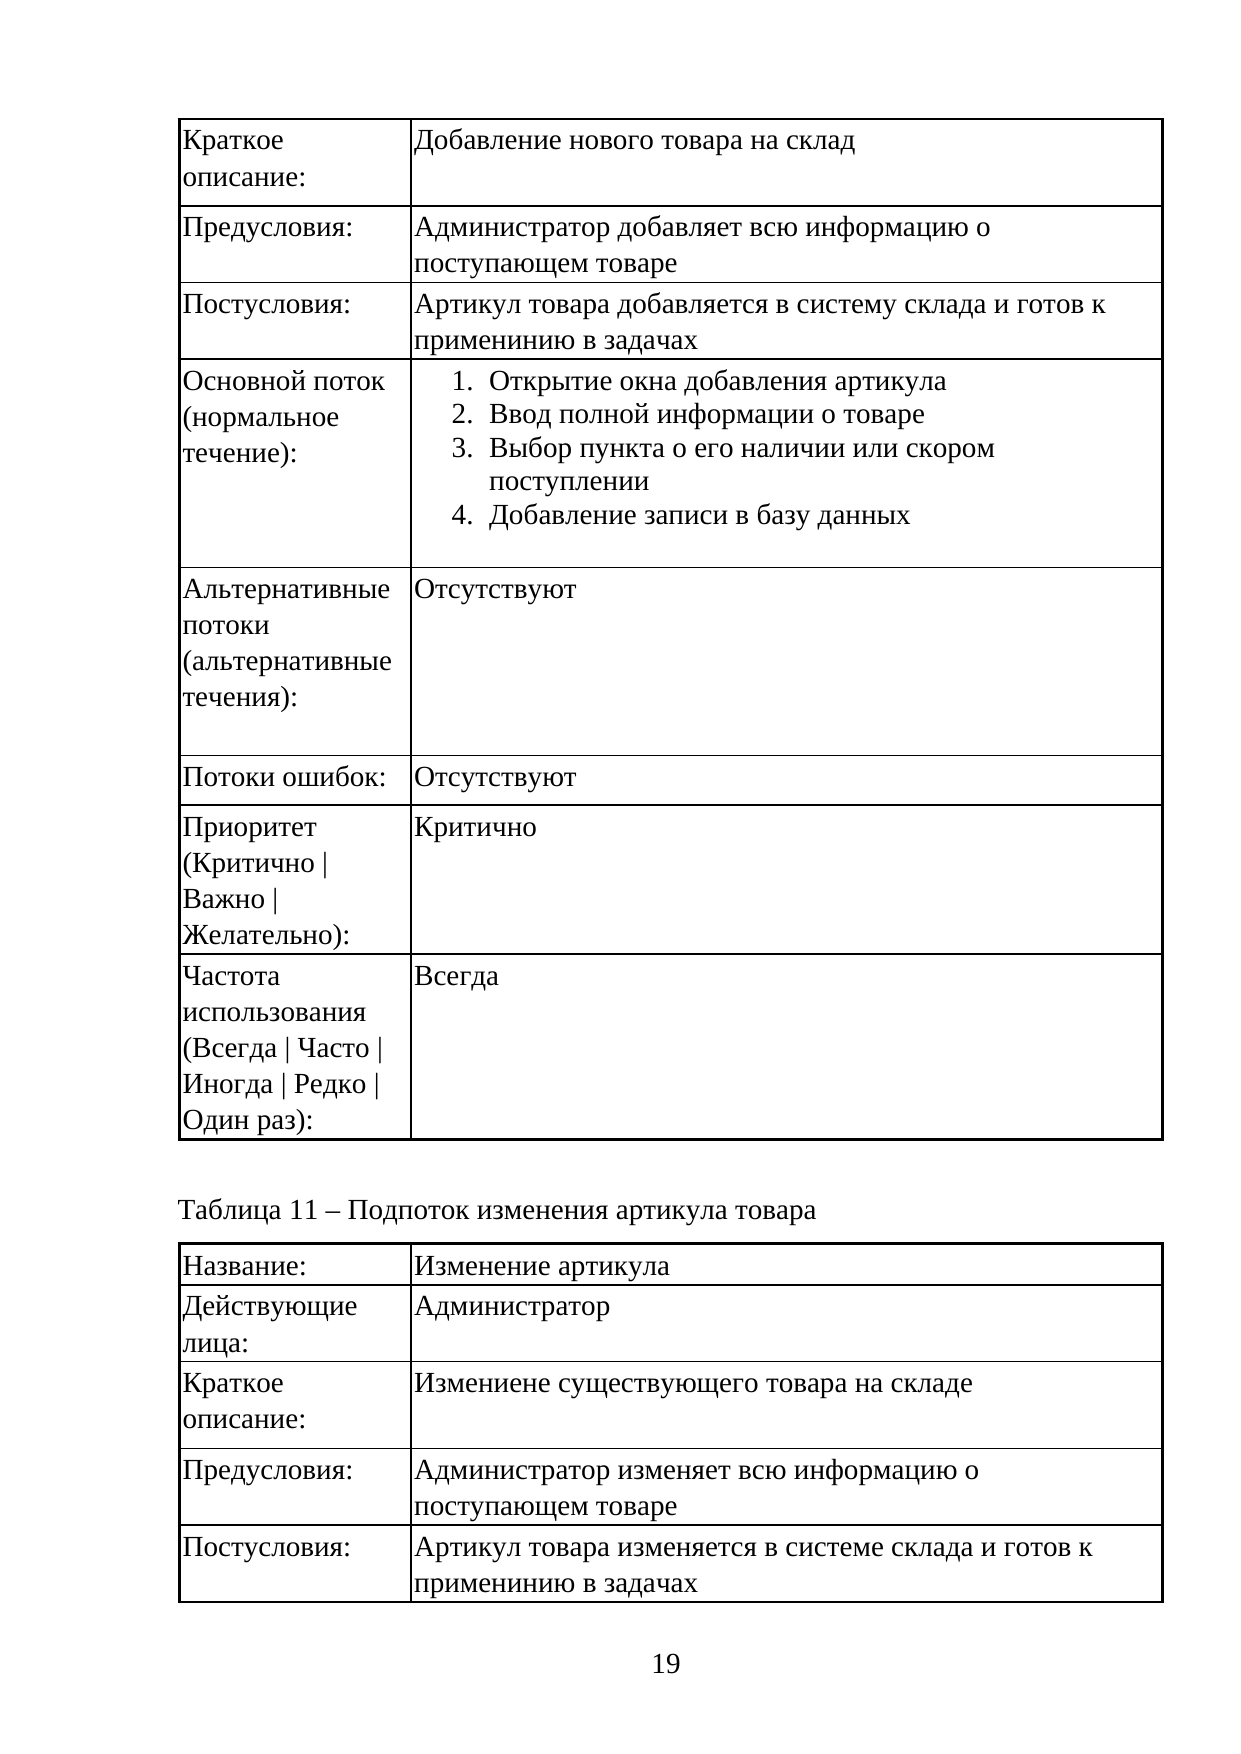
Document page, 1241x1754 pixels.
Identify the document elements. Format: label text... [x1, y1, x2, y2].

table_cell Критично [412, 806, 1161, 953]
table_cell Постусловия: [181, 1526, 410, 1601]
table_cell Действующие лица: [181, 1286, 410, 1361]
table_cell Потоки ошибок: [181, 756, 410, 804]
table_cell Альтернативные потоки (альтернативные течения): [181, 568, 410, 755]
table_cell Администратор изменяет всю информацию о поступающем товаре [412, 1449, 1161, 1524]
table_cell Частота использования (Всегда | Часто | Иногда | Редко | Один раз): [181, 955, 410, 1138]
table_cell Администратор добавляет всю информацию о поступающем товаре [412, 207, 1161, 282]
table_cell Всегда [412, 955, 1161, 1138]
table_cell Артикул товара добавляется в систему склада и готов к применинию в задачах [412, 283, 1161, 358]
table_cell Предусловия: [181, 1449, 410, 1524]
table_cell Основной поток (нормальное течение): [181, 360, 410, 566]
table_cell Отсутствуют [412, 568, 1161, 755]
table_cell Предусловия: [181, 207, 410, 282]
table_cell Постусловия: [181, 283, 410, 358]
table_cell Краткое описание: [181, 120, 410, 205]
table_cell Открытие окна добавления артикула Ввод полной информации о товаре Выбор пункта о его наличии или скором поступлении Добавление записи в базу данных [412, 360, 1161, 566]
table_cell Артикул товара изменяется в системе склада и готов к применинию в задачах [412, 1526, 1161, 1601]
table_cell Администратор [412, 1286, 1161, 1361]
table_cell Отсутствуют [412, 756, 1161, 804]
text Таблица 11 – Подпоток изменения артикула товара [177, 1192, 1152, 1225]
table_header Изменение артикула [412, 1245, 1161, 1284]
table_cell Добавление нового товара на склад [412, 120, 1161, 205]
table_cell Приоритет (Критично | Важно | Желательно): [181, 806, 410, 953]
table_cell Краткое описание: [181, 1362, 410, 1448]
table_header Название: [181, 1245, 410, 1284]
table_cell Измениене существующего товара на складе [412, 1362, 1161, 1448]
